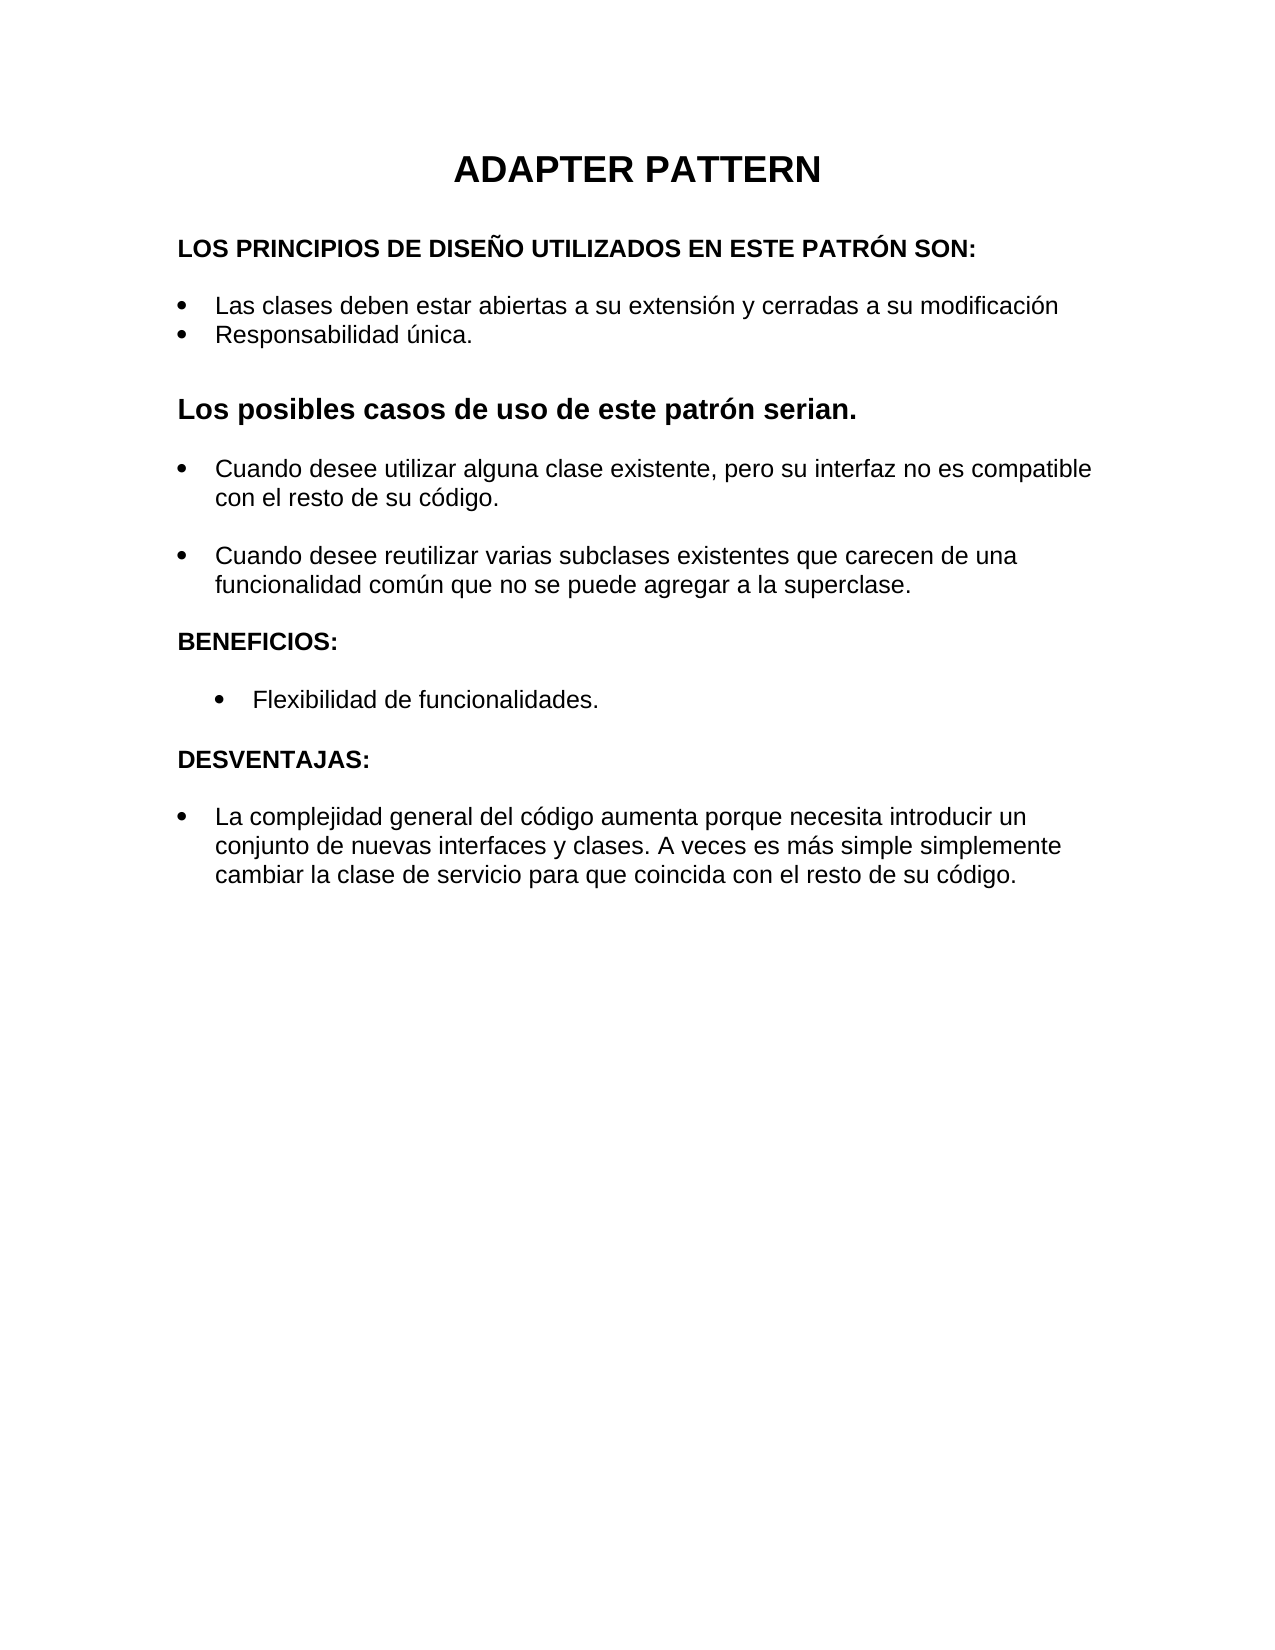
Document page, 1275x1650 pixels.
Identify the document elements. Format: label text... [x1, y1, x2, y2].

list Cuando desee reutilizar varias subclases existentes que carecen de una funcionalidad común que no se puede agregar a la superclase. [177, 541, 1098, 598]
list Cuando desee utilizar alguna clase existente, pero su interfaz no es compatible con el resto de su código. [177, 454, 1098, 512]
text BENEFICIOS: [177, 627, 1098, 656]
list Las clases deben estar abiertas a su extensión y cerradas a su modificación [177, 291, 1098, 320]
text Los posibles casos de uso de este patrón serian. [177, 392, 1098, 426]
list La complejidad general del código aumenta porque necesita introducir un conjunto de nuevas interfaces y clases. A veces es más simple simplemente cambiar la clase de servicio para que coincida con el resto de su código. [177, 802, 1098, 888]
text ADAPTER PATTERN [177, 148, 1098, 191]
list Flexibilidad de funcionalidades. [215, 685, 1098, 713]
list Responsabilidad única. [177, 320, 1098, 349]
text DESVENTAJAS: [177, 744, 1098, 773]
text LOS PRINCIPIOS DE DISEÑO UTILIZADOS EN ESTE PATRÓN SON: [177, 234, 1098, 263]
